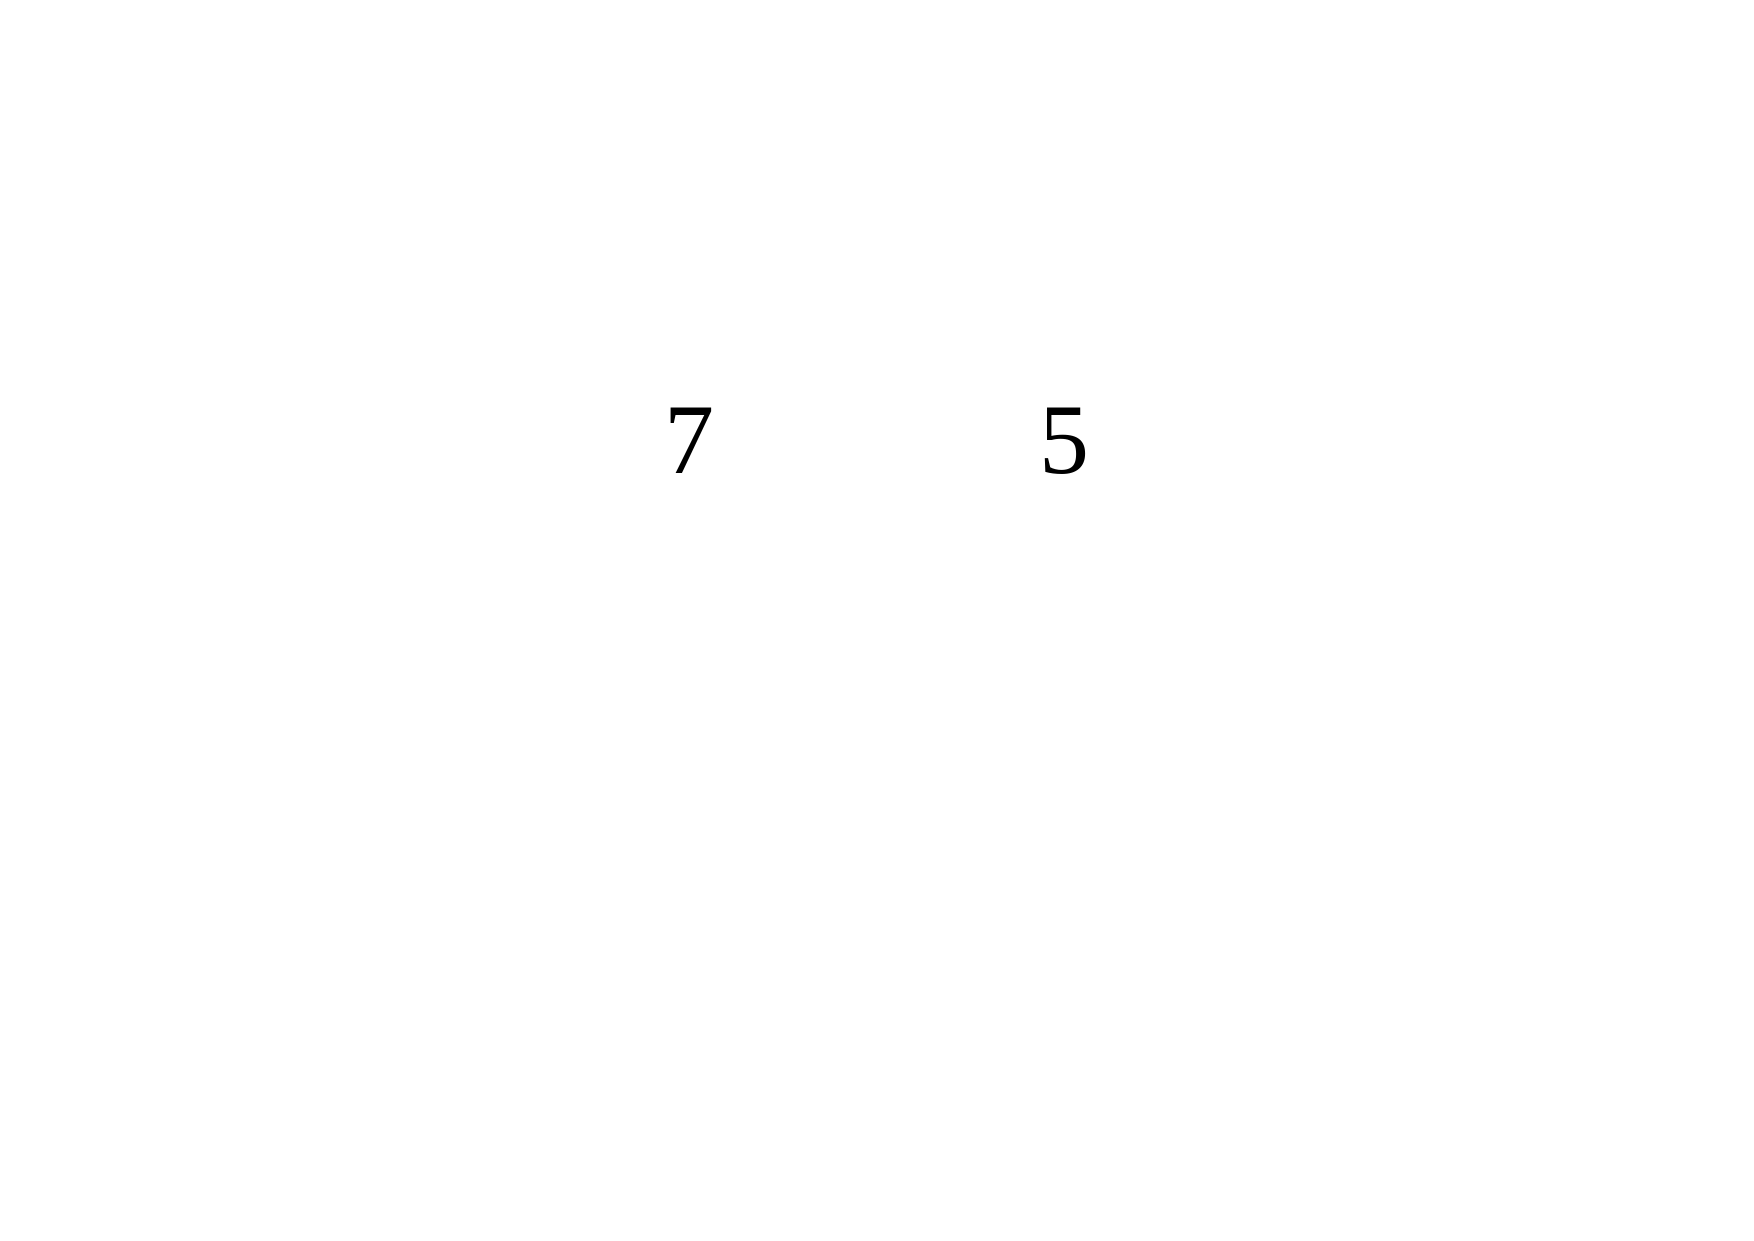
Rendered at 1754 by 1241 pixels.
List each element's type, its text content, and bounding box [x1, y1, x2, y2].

text 7 5 [150, 380, 1604, 495]
